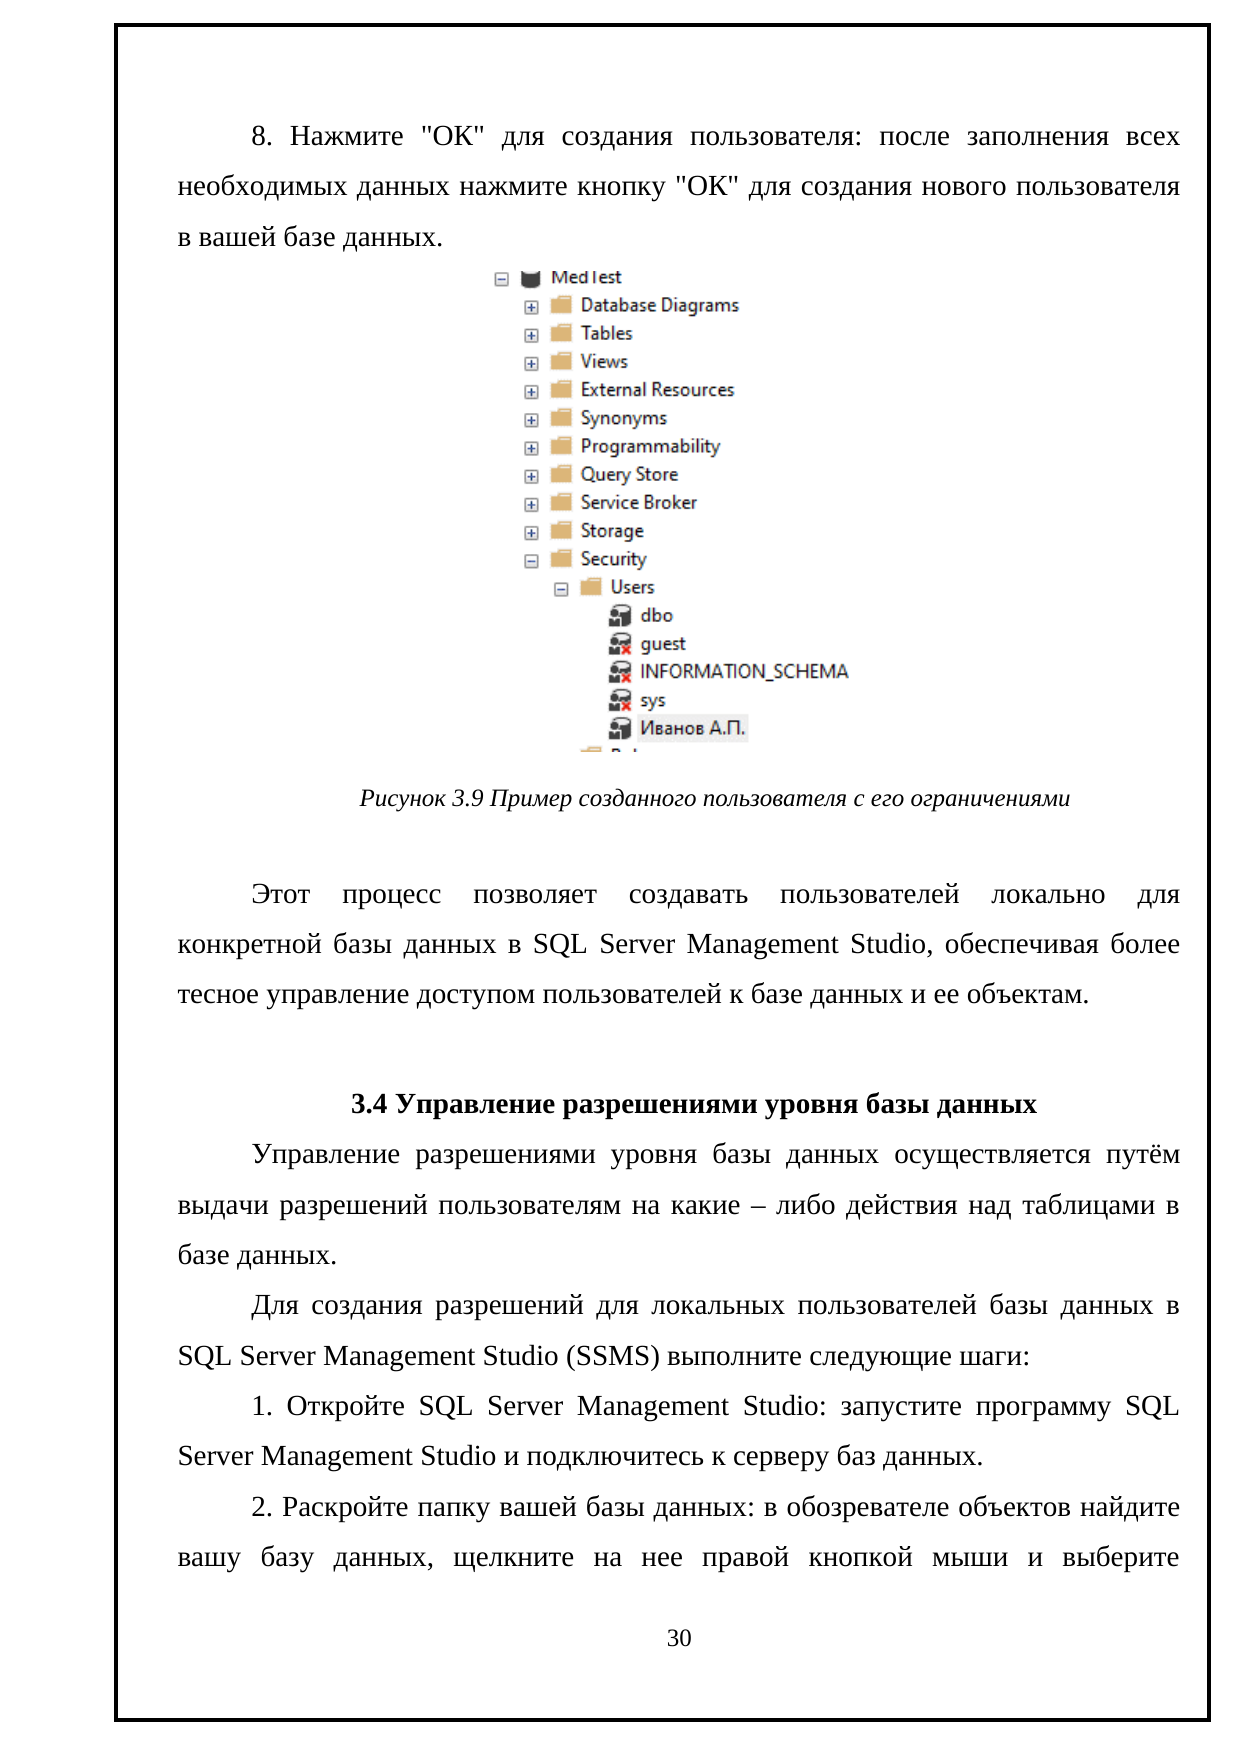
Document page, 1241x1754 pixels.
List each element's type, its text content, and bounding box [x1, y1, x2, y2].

text Этот процесс позволяет создавать пользователей локально для конкретной базы данных в SQL Server Management Studio, обеспечивая более тесное управление доступом пользователей к базе данных и ее объектам. [177, 876, 1181, 1010]
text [177, 1489, 1181, 1572]
text Управление разрешениями уровня базы данных осуществляется путём выдачи разрешений пользователям на какие – либо действия над таблицами в базе данных. [177, 1136, 1181, 1271]
text Для создания разрешений для локальных пользователей базы данных в SQL Server Management Studio (SSMS) выполните следующие шаги: [177, 1287, 1181, 1371]
text 1. Откройте SQL Server Management Studio: запустите программу SQL Server Management Studio и подключитесь к серверу баз данных. [177, 1388, 1181, 1472]
picture [473, 271, 885, 752]
text 8. Нажмите "ОК" для создания пользователя: после заполнения всех необходимых данных нажмите кнопку "ОК" для создания нового пользователя в вашей базе данных. [177, 118, 1181, 252]
subtitle 3.4 Управление разрешениями уровня базы данных [207, 1086, 1181, 1120]
